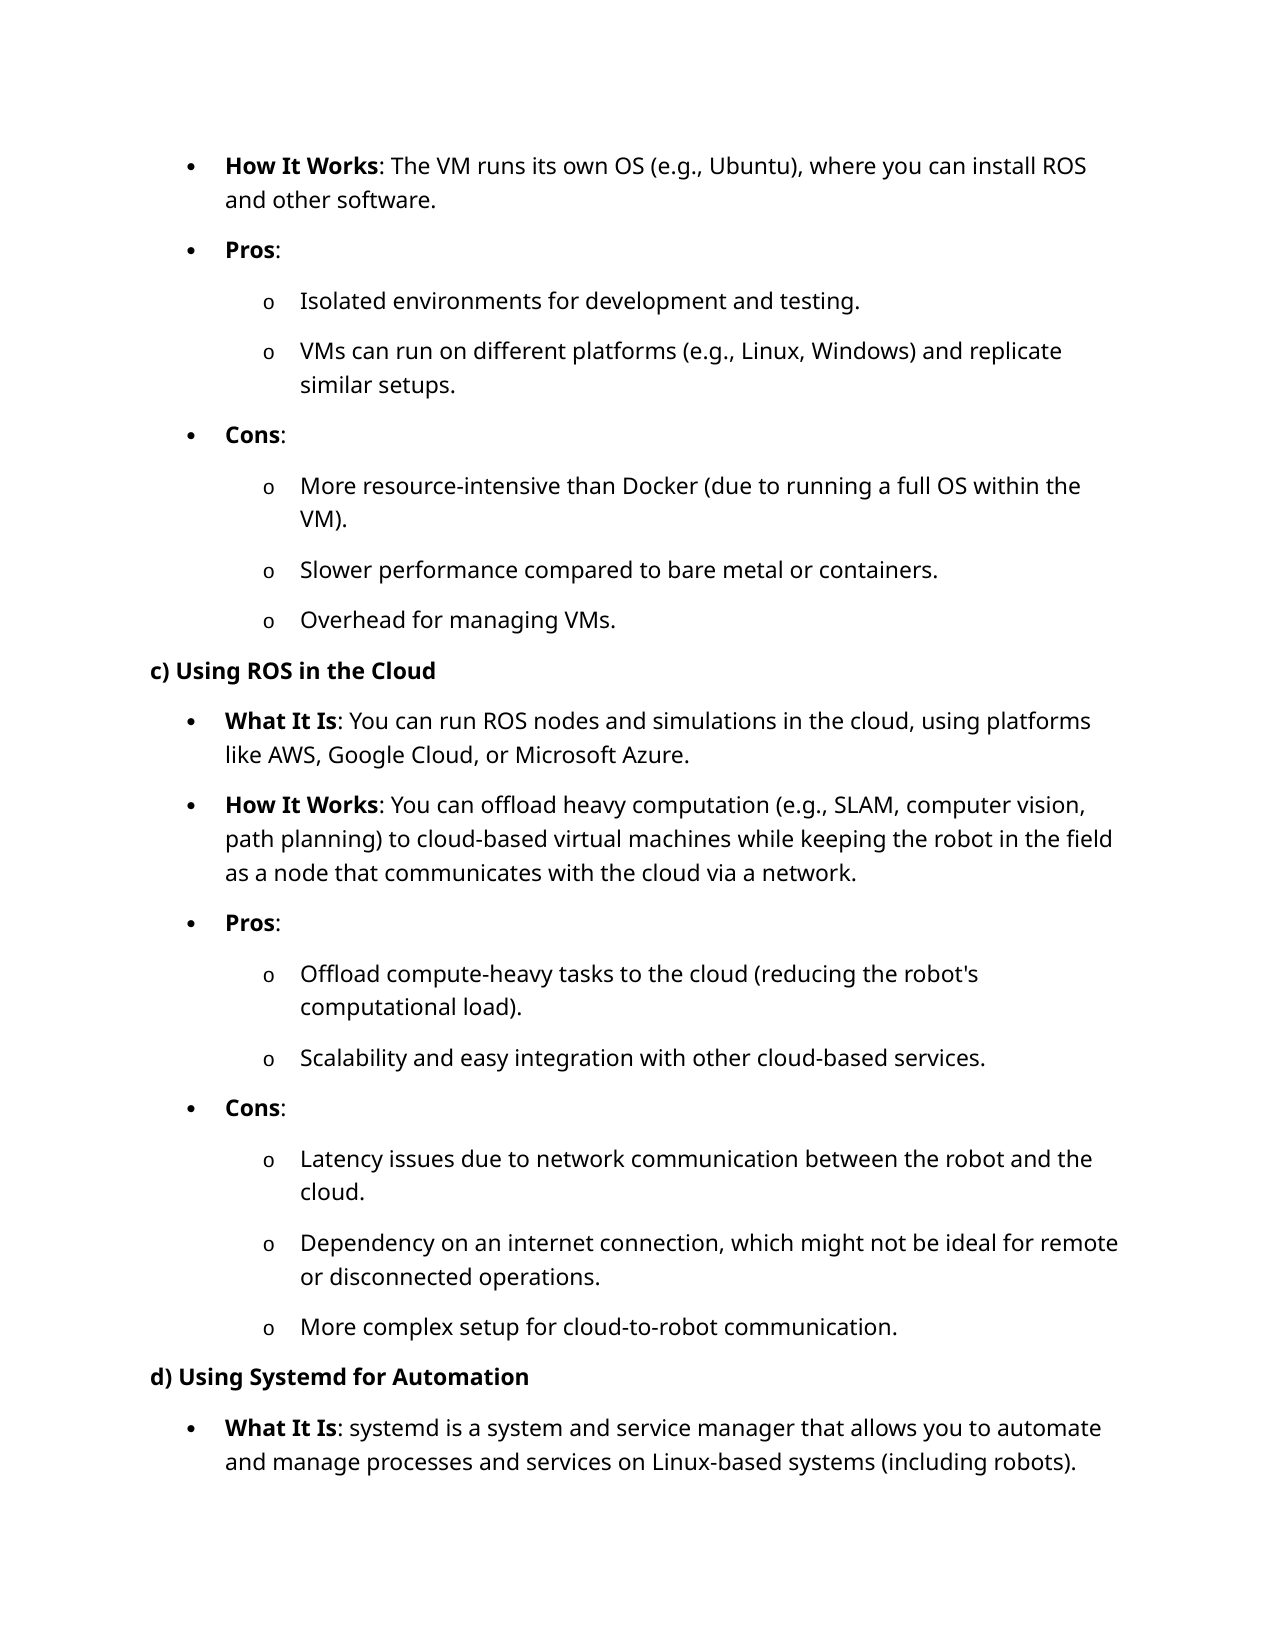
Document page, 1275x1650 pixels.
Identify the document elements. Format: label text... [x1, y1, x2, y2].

list More complex setup for cloud-to-robot communication. [262, 1311, 1125, 1342]
list Isolated environments for development and testing. [262, 284, 1125, 316]
list What It Is: systemd is a system and service manager that allows you to automate and manage processes and services on Linux-based systems (including robots). [187, 1412, 1125, 1477]
list Overhead for managing VMs. [262, 604, 1125, 635]
text c) Using ROS in the Cloud [150, 654, 1125, 686]
list Scalability and easy integration with other cloud-based services. [262, 1042, 1125, 1073]
list What It Is: You can run ROS nodes and simulations in the cloud, using platforms like AWS, Google Cloud, or Microsoft Azure. [187, 705, 1125, 770]
list More resource-intensive than Docker (due to running a full OS within the VM). [262, 469, 1125, 534]
list How It Works: The VM runs its own OS (e.g., Ubuntu), where you can install ROS and other software. [187, 150, 1125, 215]
list Cons: [187, 419, 1125, 450]
list Slower performance compared to bare metal or containers. [262, 554, 1125, 585]
list Offload compute-heavy tasks to the cloud (reducing the robot's computational load). [262, 957, 1125, 1022]
list Latency issues due to network communication between the robot and the cloud. [262, 1142, 1125, 1207]
list Pros: [187, 234, 1125, 265]
list How It Works: You can offload heavy computation (e.g., SLAM, computer vision, path planning) to cloud-based virtual machines while keeping the robot in the field as a node that communicates with the cloud via a network. [187, 789, 1125, 888]
list Dependency on an internet connection, which might not be ideal for remote or disconnected operations. [262, 1227, 1125, 1292]
list Pros: [187, 907, 1125, 938]
text d) Using Systemd for Automation [150, 1361, 1125, 1392]
list VMs can run on different platforms (e.g., Linux, Windows) and replicate similar setups. [262, 335, 1125, 400]
list Cons: [187, 1092, 1125, 1123]
